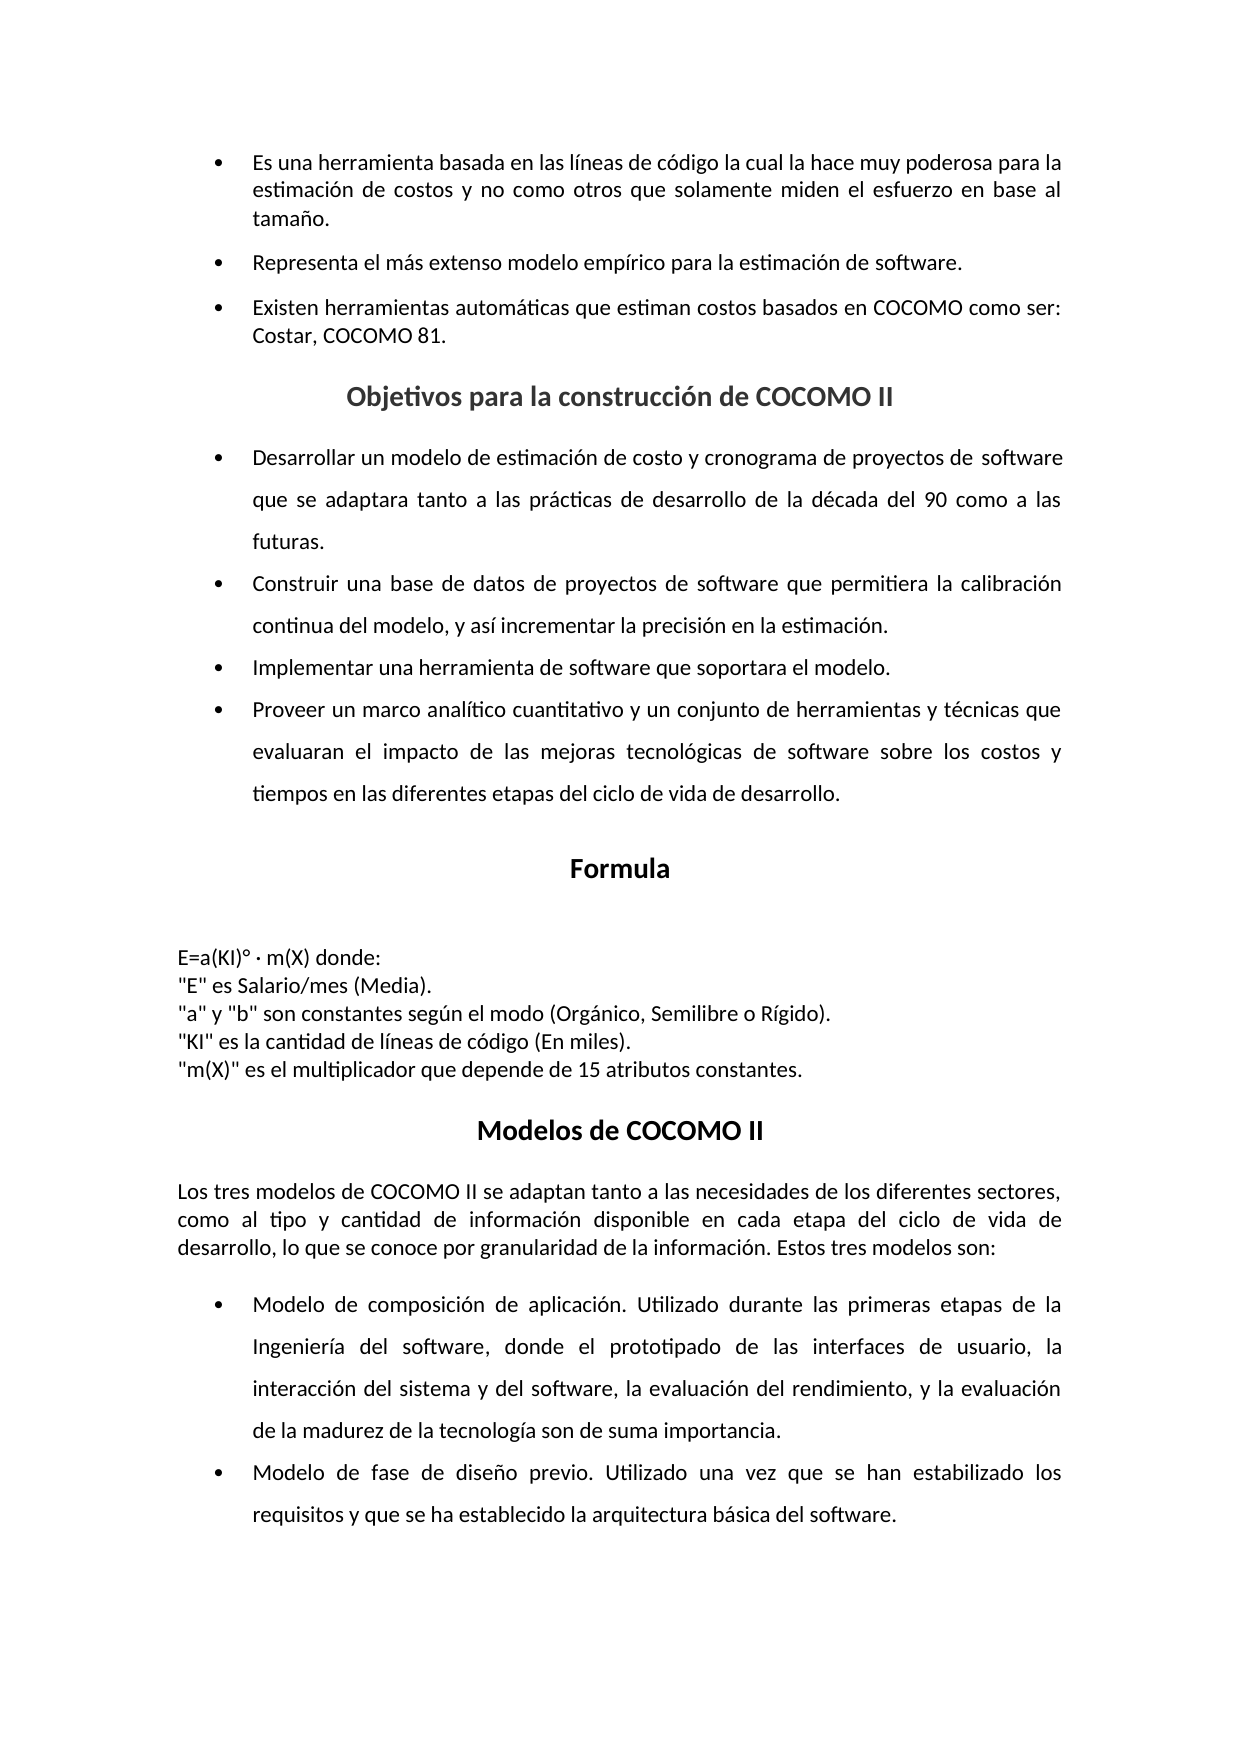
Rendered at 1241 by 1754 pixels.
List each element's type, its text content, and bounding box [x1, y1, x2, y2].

text Los tres modelos de COCOMO II se adaptan tanto a las necesidades de los diferentes sectores, como al tipo y cantidad de información disponible en cada etapa del ciclo de vida de desarrollo, lo que se conoce por granularidad de la información. Estos tres modelos son: [177, 1177, 1063, 1261]
list Implementar una herramienta de software que soportara el modelo. [215, 653, 1063, 681]
text Objetivos para la construcción de COCOMO II [177, 378, 1063, 414]
list Existen herramientas automáticas que estiman costos basados en COCOMO como ser: Costar, COCOMO 81. [215, 293, 1063, 349]
list Representa el más extenso modelo empírico para la estimación de software. [215, 248, 1063, 276]
list Modelo de fase de diseño previo. Utilizado una vez que se han estabilizado los requisitos y que se ha establecido la arquitectura básica del software. [215, 1458, 1063, 1528]
text E=a(KI)° · m(X) donde: [177, 915, 1063, 971]
text "m(X)" es el multiplicador que depende de 15 atributos constantes. [177, 1055, 1063, 1083]
text Formula [177, 850, 1063, 886]
text "a" y "b" son constantes según el modo (Orgánico, Semilibre o Rígido). [177, 999, 1063, 1027]
list Es una herramienta basada en las líneas de código la cual la hace muy poderosa para la estimación de costos y no como otros que solamente miden el esfuerzo en base al tamaño. [215, 148, 1063, 232]
list Proveer un marco analítico cuantitativo y un conjunto de herramientas y técnicas que evaluaran el impacto de las mejoras tecnológicas de software sobre los costos y tiempos en las diferentes etapas del ciclo de vida de desarrollo. [215, 695, 1063, 807]
list Desarrollar un modelo de estimación de costo y cronograma de proyectos de software que se adaptara tanto a las prácticas de desarrollo de la década del 90 como a las futuras. [215, 443, 1063, 555]
text "E" es Salario/mes (Media). [177, 971, 1063, 999]
list Construir una base de datos de proyectos de software que permitiera la calibración continua del modelo, y así incrementar la precisión en la estimación. [215, 569, 1063, 639]
text Modelos de COCOMO II [177, 1112, 1063, 1148]
text "KI" es la cantidad de líneas de código (En miles). [177, 1027, 1063, 1055]
list Modelo de composición de aplicación. Utilizado durante las primeras etapas de la Ingeniería del software, donde el prototipado de las interfaces de usuario, la interacción del sistema y del software, la evaluación del rendimiento, y la evaluación de la madurez de la tecnología son de suma importancia. [215, 1290, 1063, 1444]
